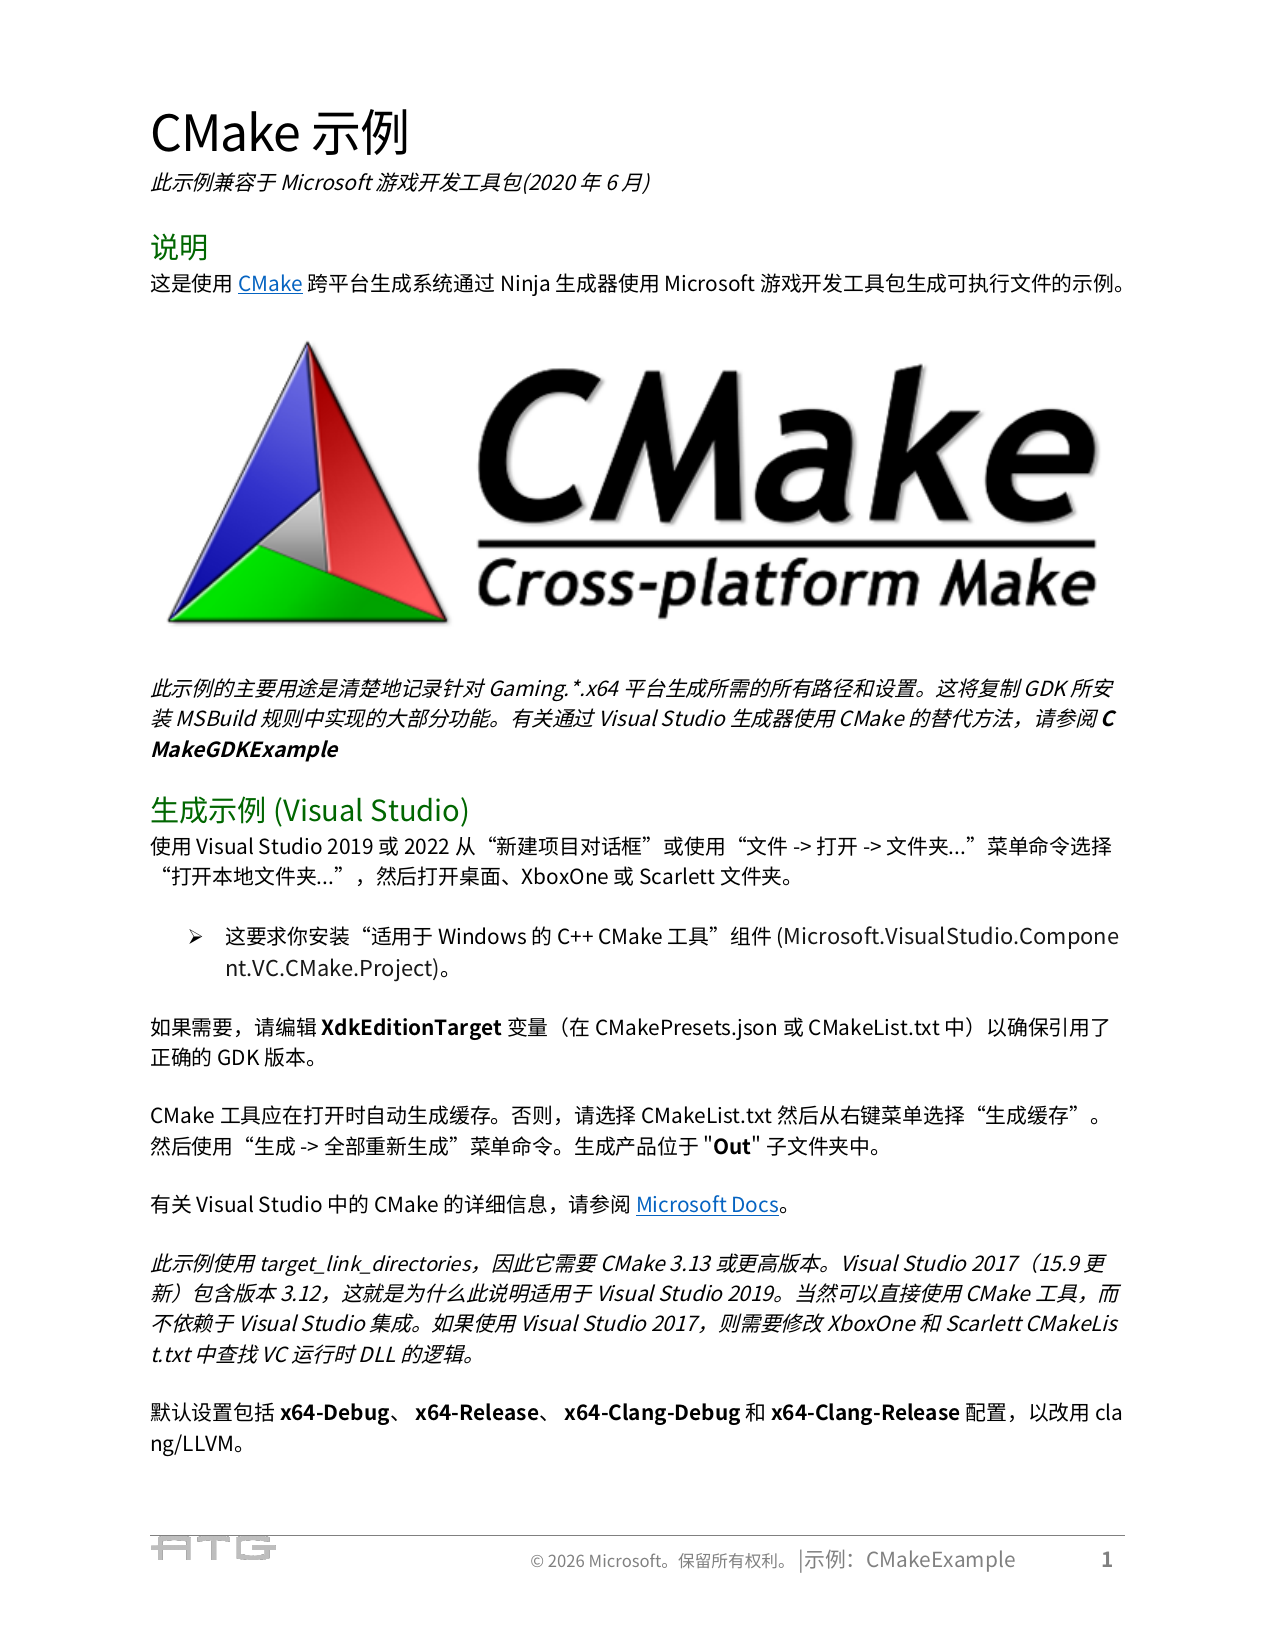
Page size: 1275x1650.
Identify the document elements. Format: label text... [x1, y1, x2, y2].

picture [150, 325, 1120, 644]
text 此示例兼容于 Microsoft 游戏开发工具包(2020 年 6 月) [150, 166, 1125, 196]
text 默认设置包括 x64-Debug、 x64-Release、 x64-Clang-Debug 和 x64-Clang-Release 配置，以改用 clang/LLVM。 [150, 1397, 1125, 1457]
subtitle 说明 [150, 225, 1125, 267]
text 使用 Visual Studio 2019 或 2022 从“新建项目对话框”或使用“文件 -> 打开 -> 文件夹...”菜单命令选择“打开本地文件夹...”，然后打开桌面、XboxOne 或 Scarlett 文件夹。 [150, 830, 1125, 891]
text 此示例的主要用途是清楚地记录针对 Gaming.*.x64 平台生成所需的所有路径和设置。这将复制 GDK 所安装 MSBuild 规则中实现的大部分功能。有关通过 Visual Studio 生成器使用 CMake 的替代方法，请参阅 CMakeGDKExample [150, 672, 1125, 763]
title CMake 示例 [150, 94, 1125, 166]
text 这是使用 CMake 跨平台生成系统通过 Ninja 生成器使用 Microsoft 游戏开发工具包生成可执行文件的示例。 [150, 267, 1125, 297]
text CMake 工具应在打开时自动生成缓存。否则，请选择 CMakeList.txt 然后从右键菜单选择“生成缓存”。然后使用“生成 -> 全部重新生成”菜单命令。生成产品位于 "Out" 子文件夹中。 [150, 1100, 1125, 1160]
text 此示例使用 target_link_directories，因此它需要 CMake 3.13 或更高版本。Visual Studio 2017（15.9 更新）包含版本 3.12，这就是为什么此说明适用于 Visual Studio 2019。当然可以直接使用 CMake 工具，而不依赖于 Visual Studio 集成。如果使用 Visual Studio 2017，则需要修改 XboxOne 和 Scarlett CMakeList.txt 中查找 VC 运行时 DLL 的逻辑。 [150, 1247, 1125, 1368]
text 有关 Visual Studio 中的 CMake 的详细信息，请参阅 Microsoft Docs。 [150, 1189, 1125, 1219]
text 如果需要，请编辑 XdkEditionTarget 变量（在 CMakePresets.json 或 CMakeList.txt 中）以确保引用了正确的 GDK 版本。 [150, 1011, 1125, 1071]
picture [151, 1536, 276, 1560]
list 这要求你安装“适用于 Windows 的 C++ CMake 工具”组件 (Microsoft.VisualStudio.Component.VC.CMake.Project)。 [187, 919, 1125, 982]
subtitle 生成示例 (Visual Studio) [150, 788, 1125, 830]
